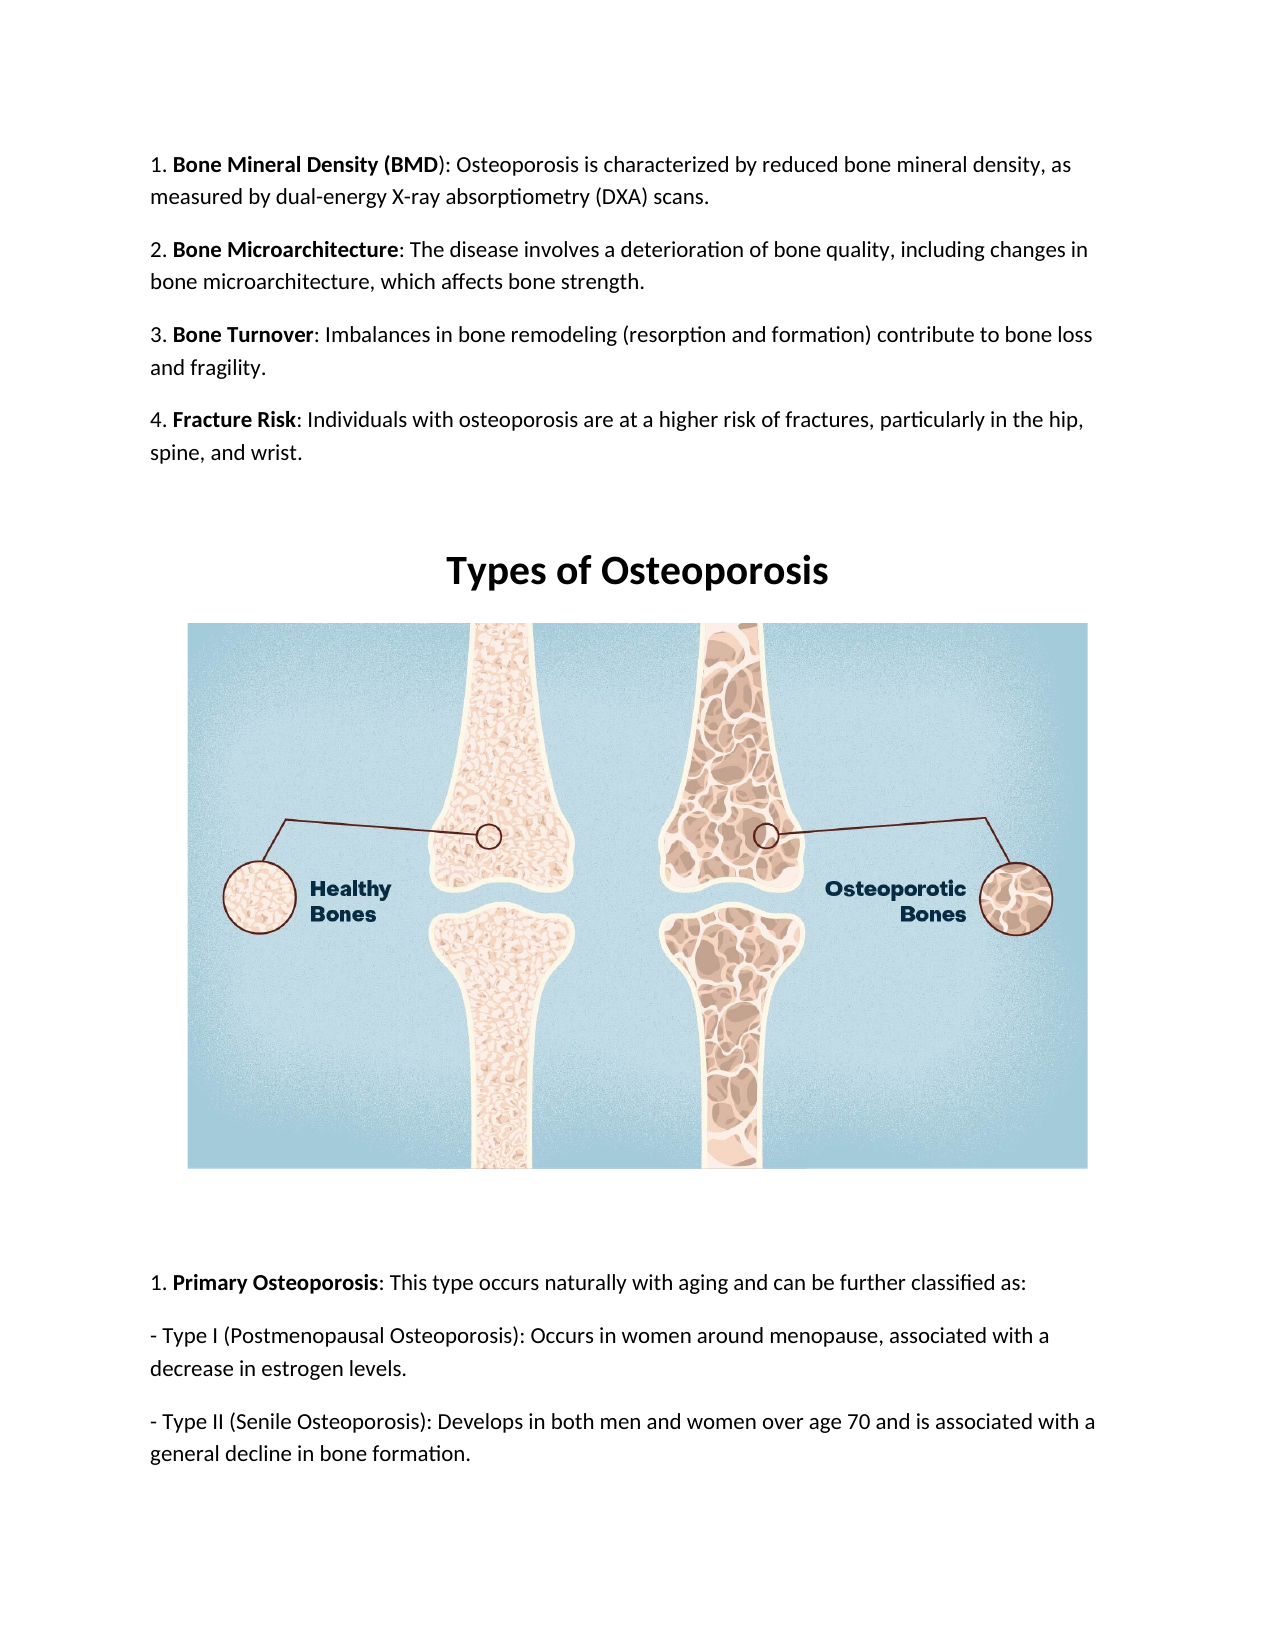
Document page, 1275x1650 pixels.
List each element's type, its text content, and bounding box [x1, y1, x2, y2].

text 3. Bone Turnover: Imbalances in bone remodeling (resorption and formation) contribute to bone loss and fragility. [150, 320, 1125, 381]
text 2. Bone Microarchitecture: The disease involves a deterioration of bone quality, including changes in bone microarchitecture, which affects bone strength. [150, 235, 1125, 295]
text 4. Fracture Risk: Individuals with osteoporosis are at a higher risk of fractures, particularly in the hip, spine, and wrist. [150, 406, 1125, 466]
text 1. Primary Osteoporosis: This type occurs naturally with aging and can be further classified as: [150, 1268, 1125, 1297]
text 1. Bone Mineral Density (BMD): Osteoporosis is characterized by reduced bone mineral density, as measured by dual-energy X-ray absorptiometry (DXA) scans. [150, 150, 1125, 210]
text - Type I (Postmenopausal Osteoporosis): Occurs in women around menopause, associated with a decrease in estrogen levels. [150, 1322, 1125, 1382]
text Types of Osteoporosis [150, 544, 1125, 595]
text - Type II (Senile Osteoporosis): Develops in both men and women over age 70 and is associated with a general decline in bone formation. [150, 1407, 1125, 1467]
picture [187, 623, 1088, 1169]
